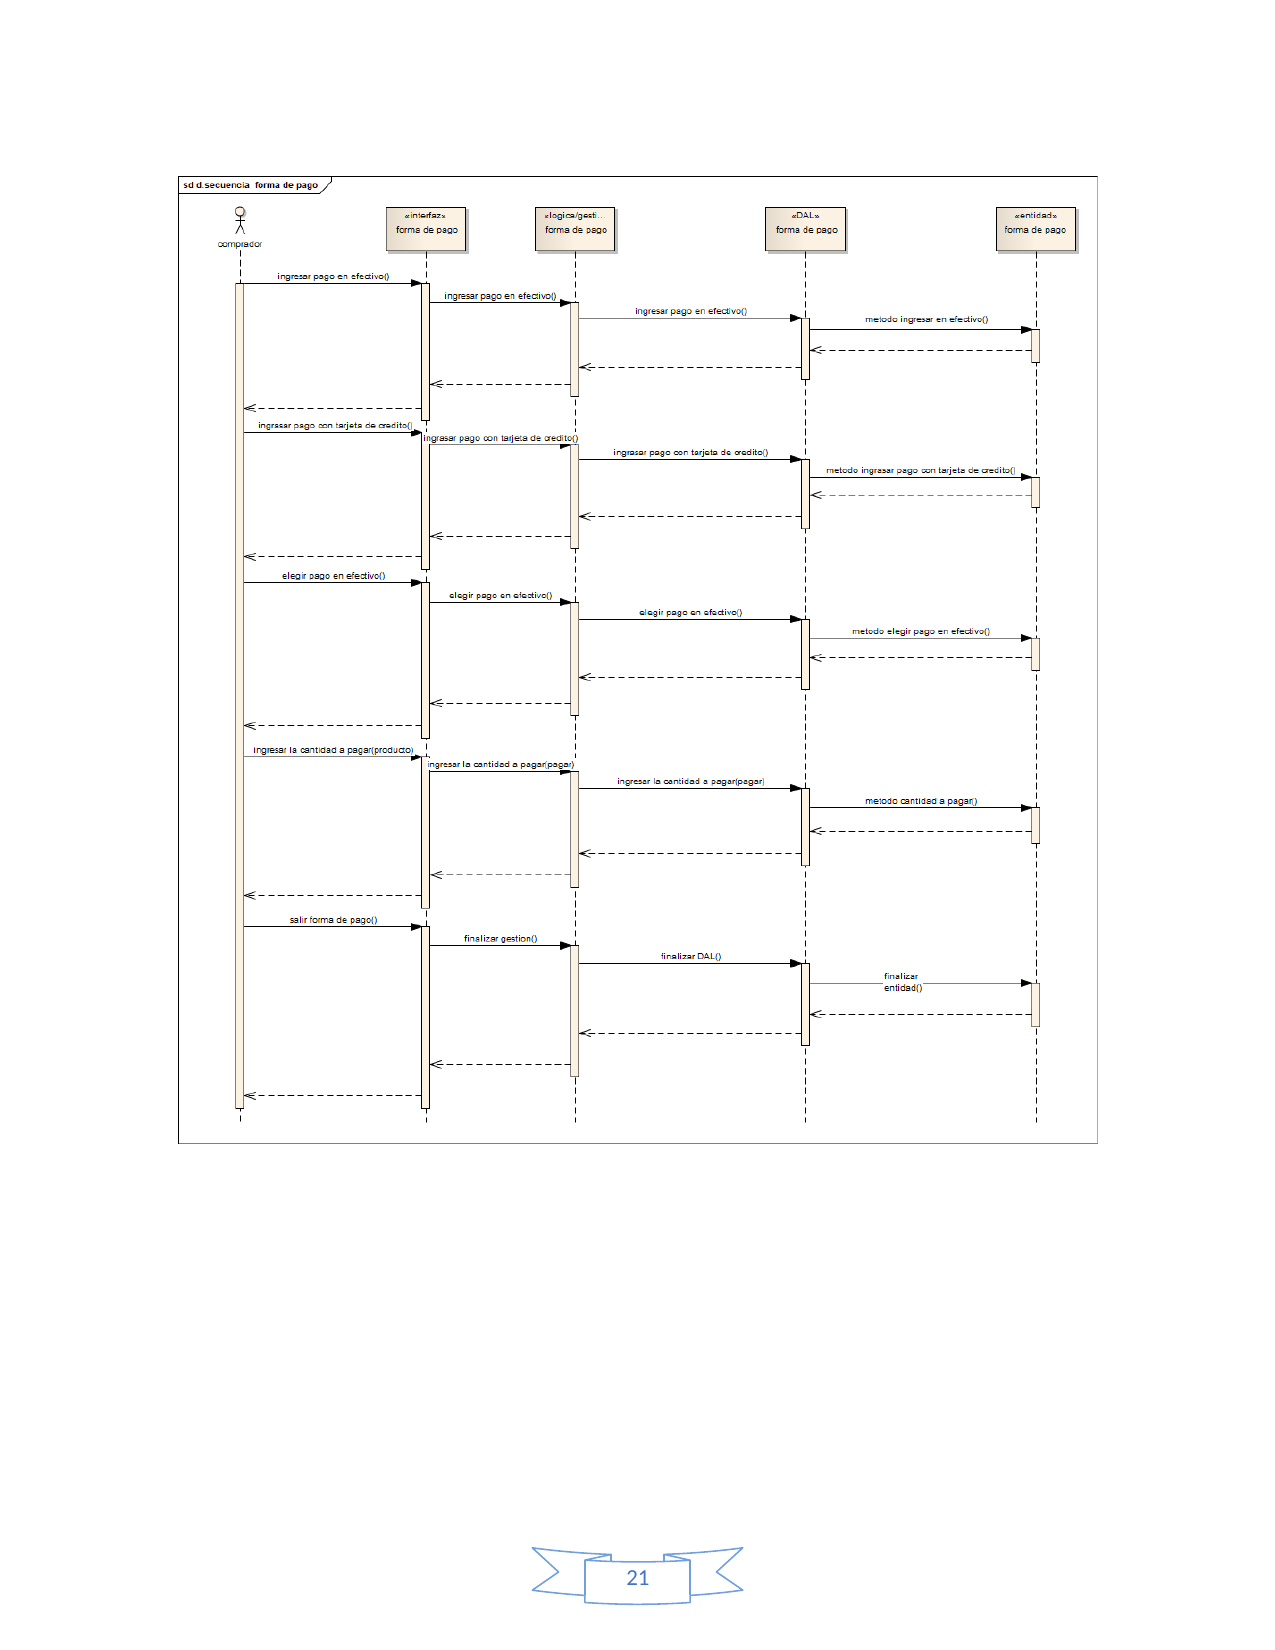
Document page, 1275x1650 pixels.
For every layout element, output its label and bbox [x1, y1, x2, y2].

picture [177, 175, 1098, 1144]
